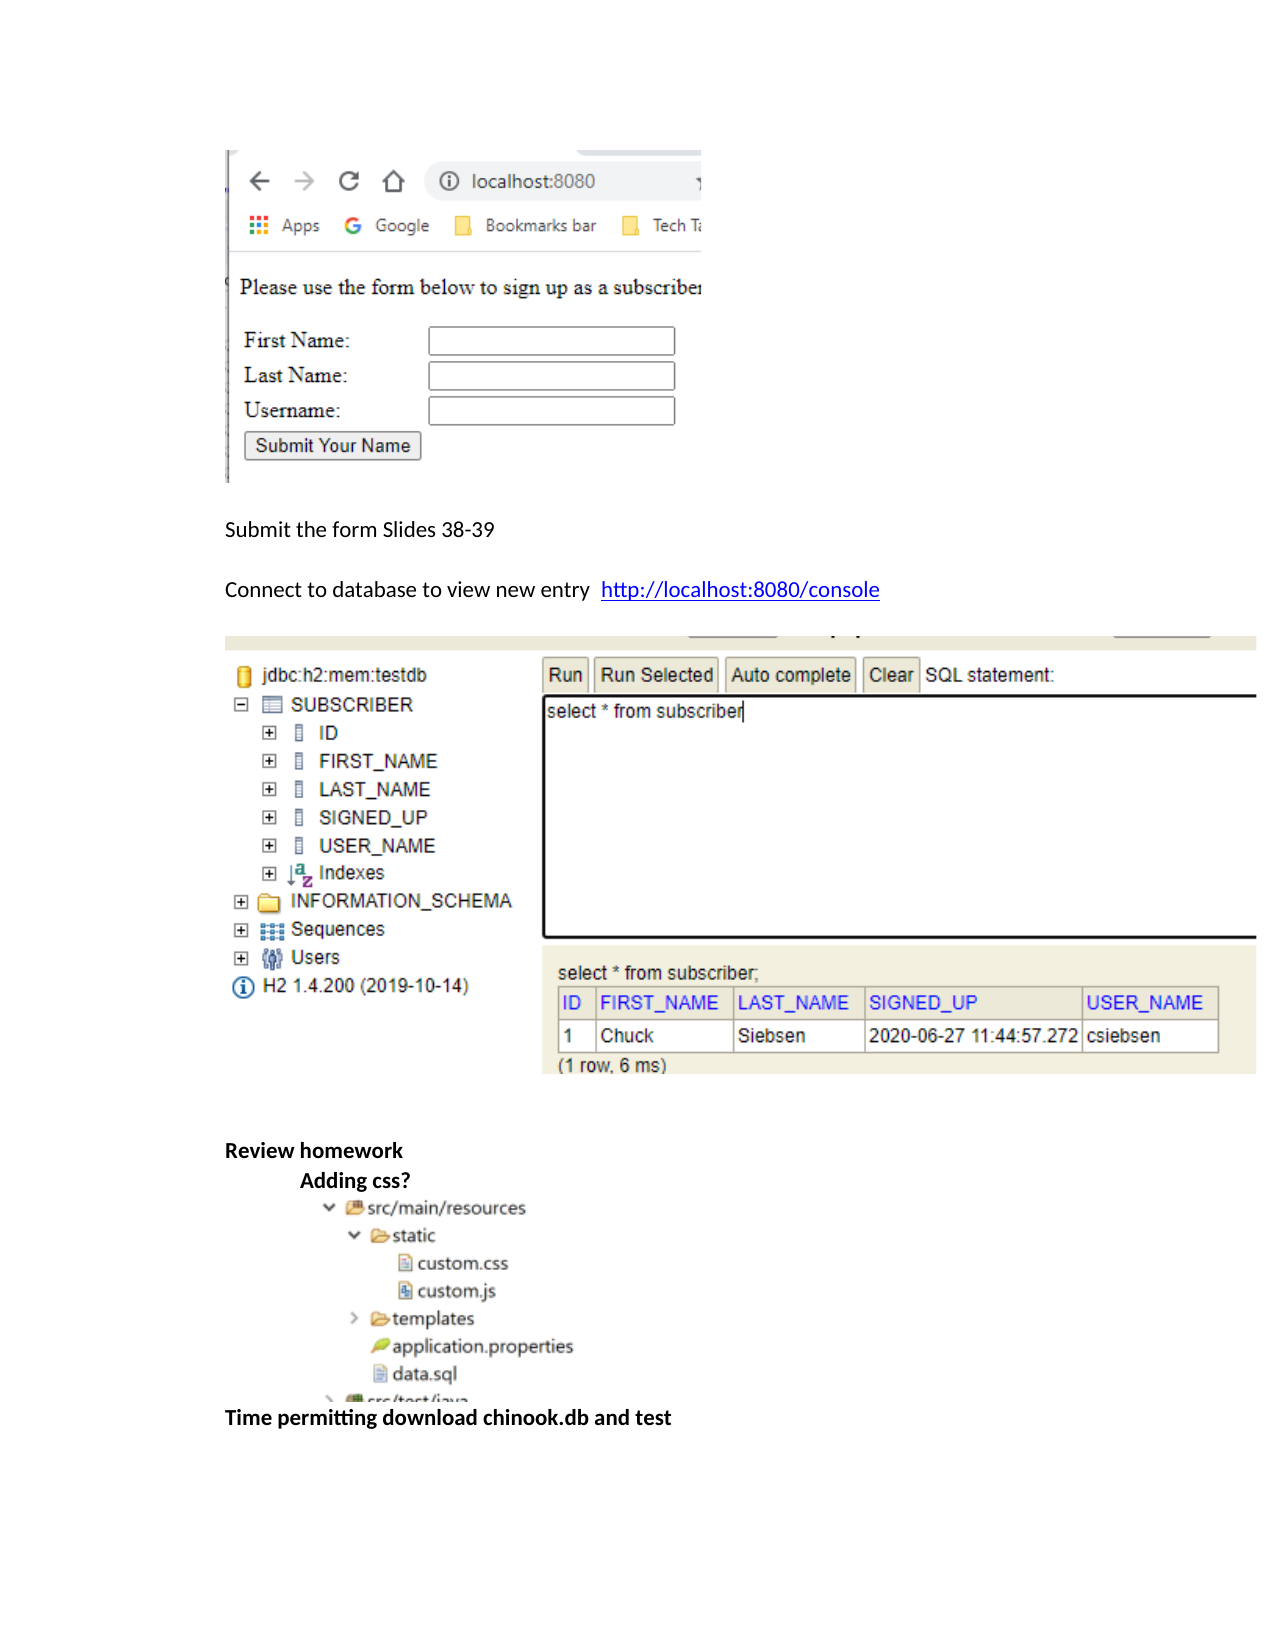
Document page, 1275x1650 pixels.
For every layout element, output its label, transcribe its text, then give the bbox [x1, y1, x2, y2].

text Connect to database to view new entry http://localhost:8080/console [225, 576, 1125, 603]
picture [225, 150, 702, 483]
text Submit the form Slides 38-39 [225, 515, 1125, 543]
text Time permitting download chinook.db and test [225, 1403, 1125, 1431]
picture [225, 636, 1257, 1074]
text Review homework [225, 1136, 1125, 1164]
text Adding css? [300, 1166, 1125, 1194]
picture [300, 1196, 629, 1402]
